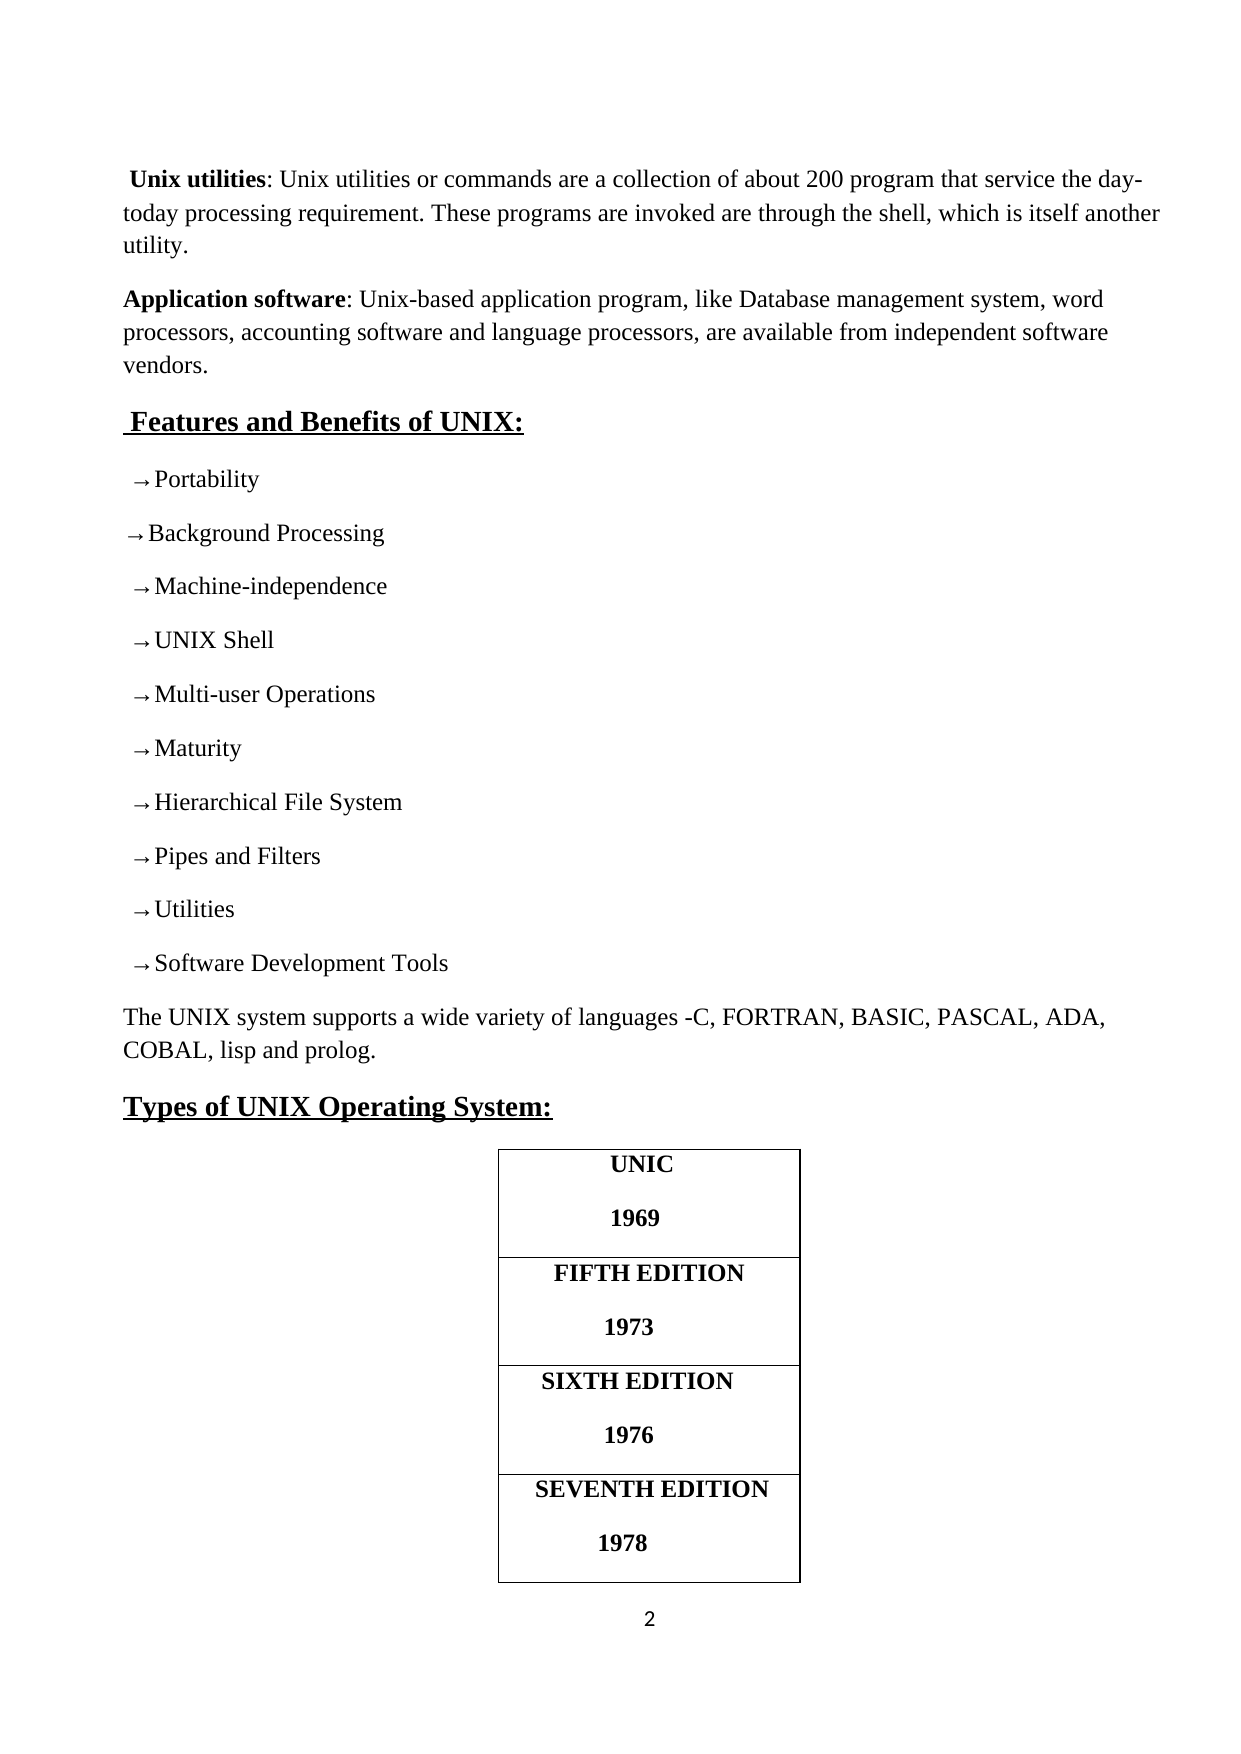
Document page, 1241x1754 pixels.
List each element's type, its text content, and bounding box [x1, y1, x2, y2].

text →Utilities [123, 894, 1176, 923]
text Types of UNIX Operating System: [123, 1089, 1176, 1123]
text →Hierarchical File System [123, 787, 1176, 816]
text →Portability [123, 464, 1176, 492]
table_cell FIFTH EDITION 1973 [499, 1258, 799, 1365]
text →Machine-independence [123, 571, 1176, 600]
table_header UNIC 1969 [499, 1150, 799, 1257]
text Features and Benefits of UNIX: [123, 404, 1176, 438]
text →Pipes and Filters [123, 841, 1176, 869]
text The UNIX system supports a wide variety of languages -C, FORTRAN, BASIC, PASCAL, ADA, COBAL, lisp and prolog. [123, 1002, 1176, 1064]
text →Multi-user Operations [123, 679, 1176, 708]
table_cell SEVENTH EDITION 1978 [499, 1475, 799, 1582]
table_cell SIXTH EDITION 1976 [499, 1366, 799, 1473]
text →Software Development Tools [123, 948, 1176, 977]
text →Maturity [123, 733, 1176, 762]
text Unix utilities: Unix utilities or commands are a collection of about 200 program that service the day-today processing requirement. These programs are invoked are through the shell, which is itself another utility. [123, 164, 1176, 259]
text →UNIX Shell [123, 625, 1176, 654]
text Application software: Unix-based application program, like Database management system, word processors, accounting software and language processors, are available from independent software vendors. [123, 284, 1176, 379]
text →Background Processing [123, 518, 1176, 546]
